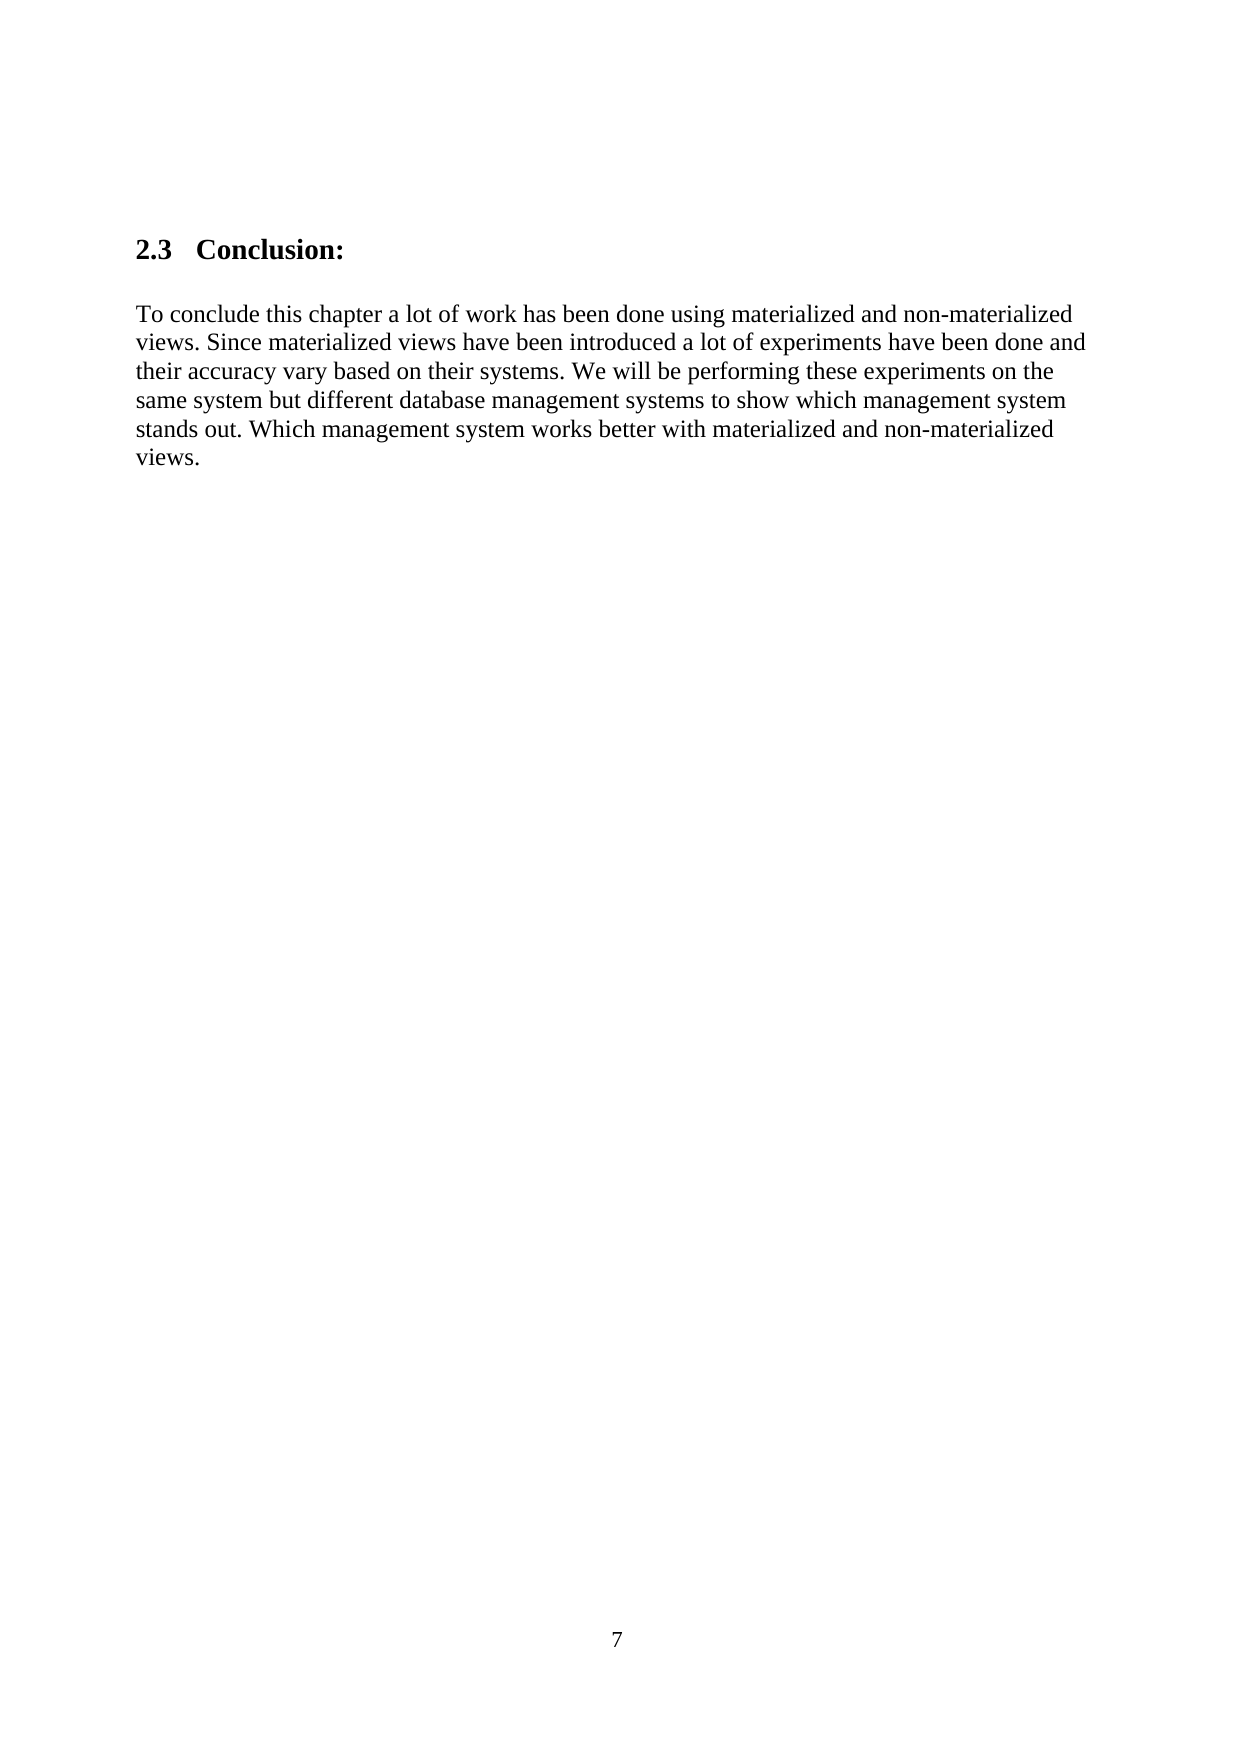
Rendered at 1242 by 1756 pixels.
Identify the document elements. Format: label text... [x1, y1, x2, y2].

text To conclude this chapter a lot of work has been done using materialized and non-materialized views. Since materialized views have been introduced a lot of experiments have been done and their accuracy vary based on their systems. We will be performing these experiments on the same system but different database management systems to show which management system stands out. Which management system works better with materialized and non-materialized views. [136, 299, 1088, 471]
subtitle Conclusion: [135, 232, 1242, 265]
